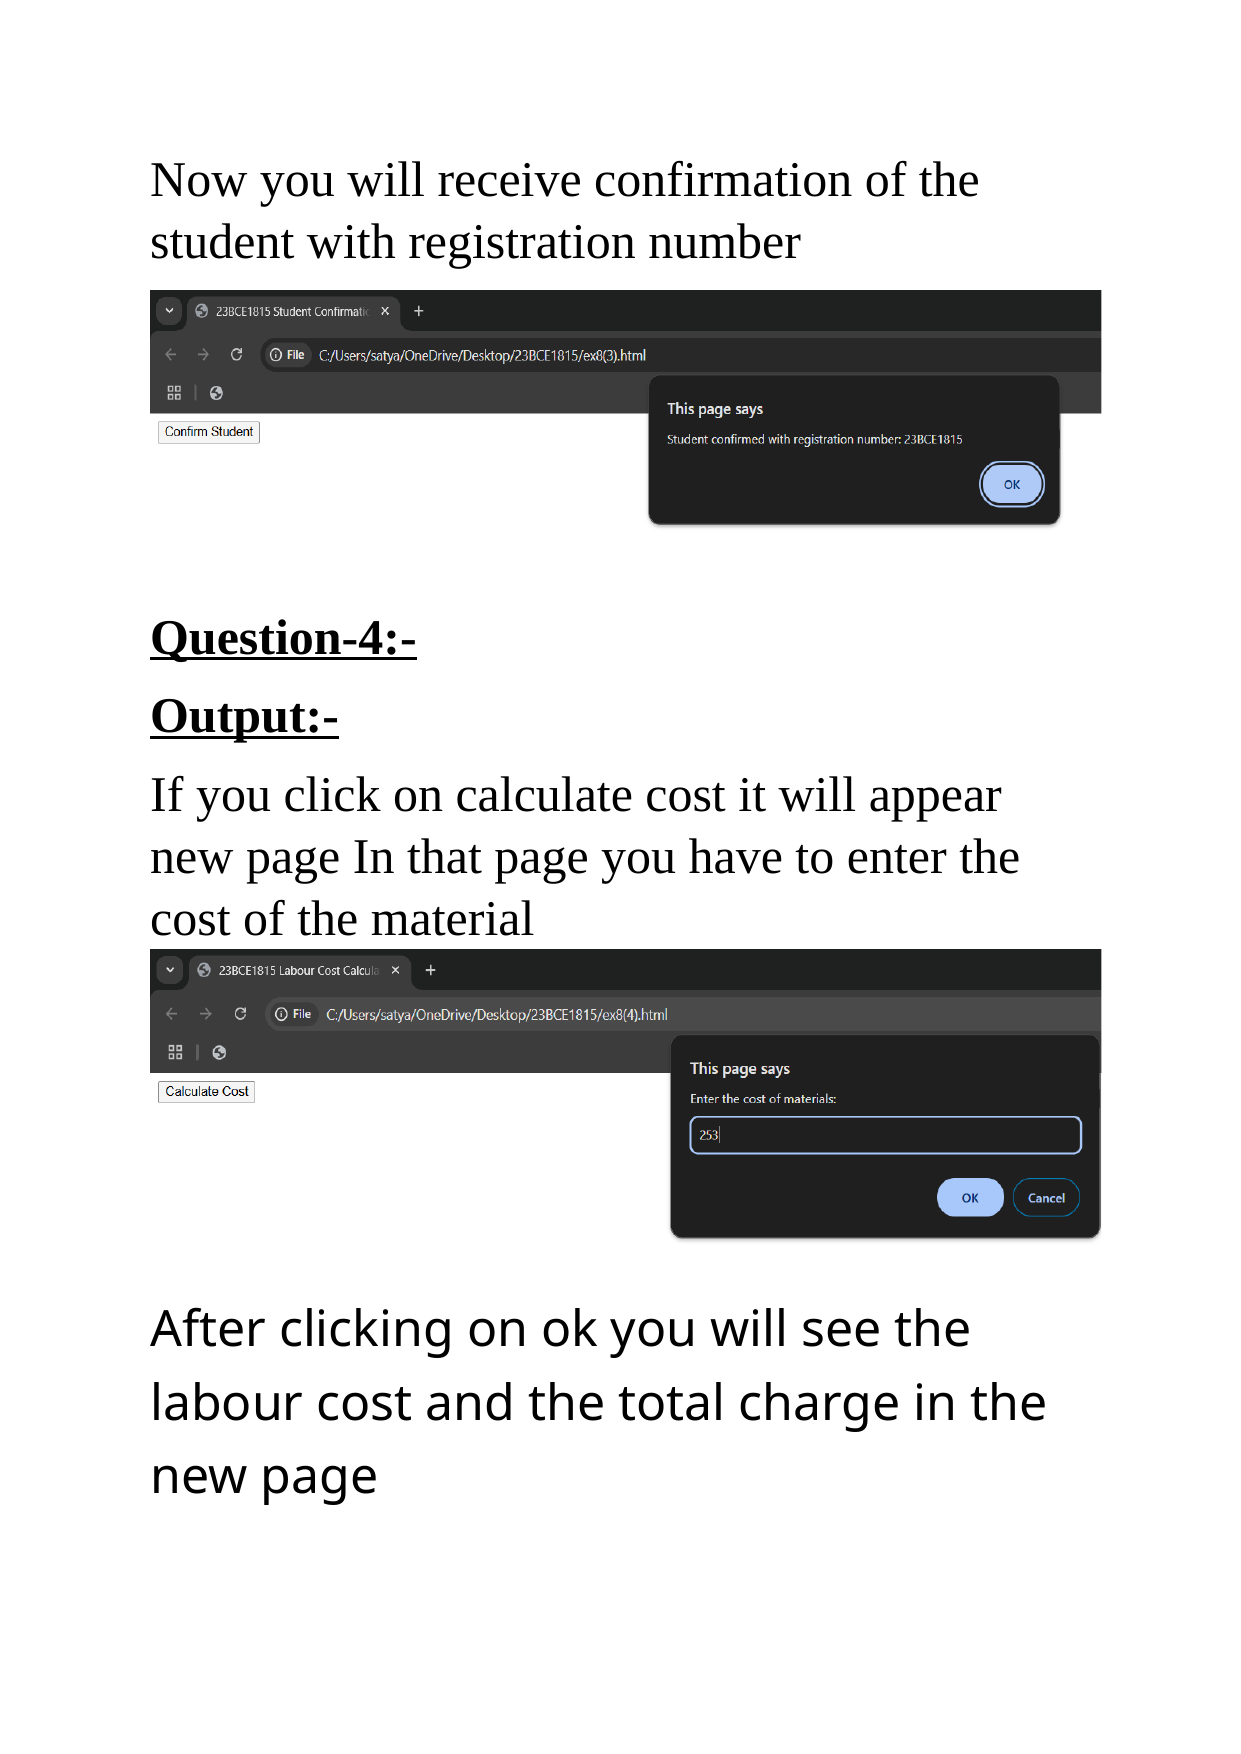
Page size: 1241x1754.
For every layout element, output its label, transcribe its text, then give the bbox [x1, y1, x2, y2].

text Output:- [150, 686, 1090, 744]
picture [150, 949, 1102, 1275]
picture [150, 290, 1102, 589]
text After clicking on ok you will see the labour cost and the total charge in the new page [150, 1293, 1090, 1508]
text If you click on calculate cost it will appear new page In that page you have to enter the cost of the material [150, 765, 1090, 949]
text Question-4:- [150, 607, 1090, 665]
text Now you will receive confirmation of the student with registration number [150, 150, 1090, 269]
